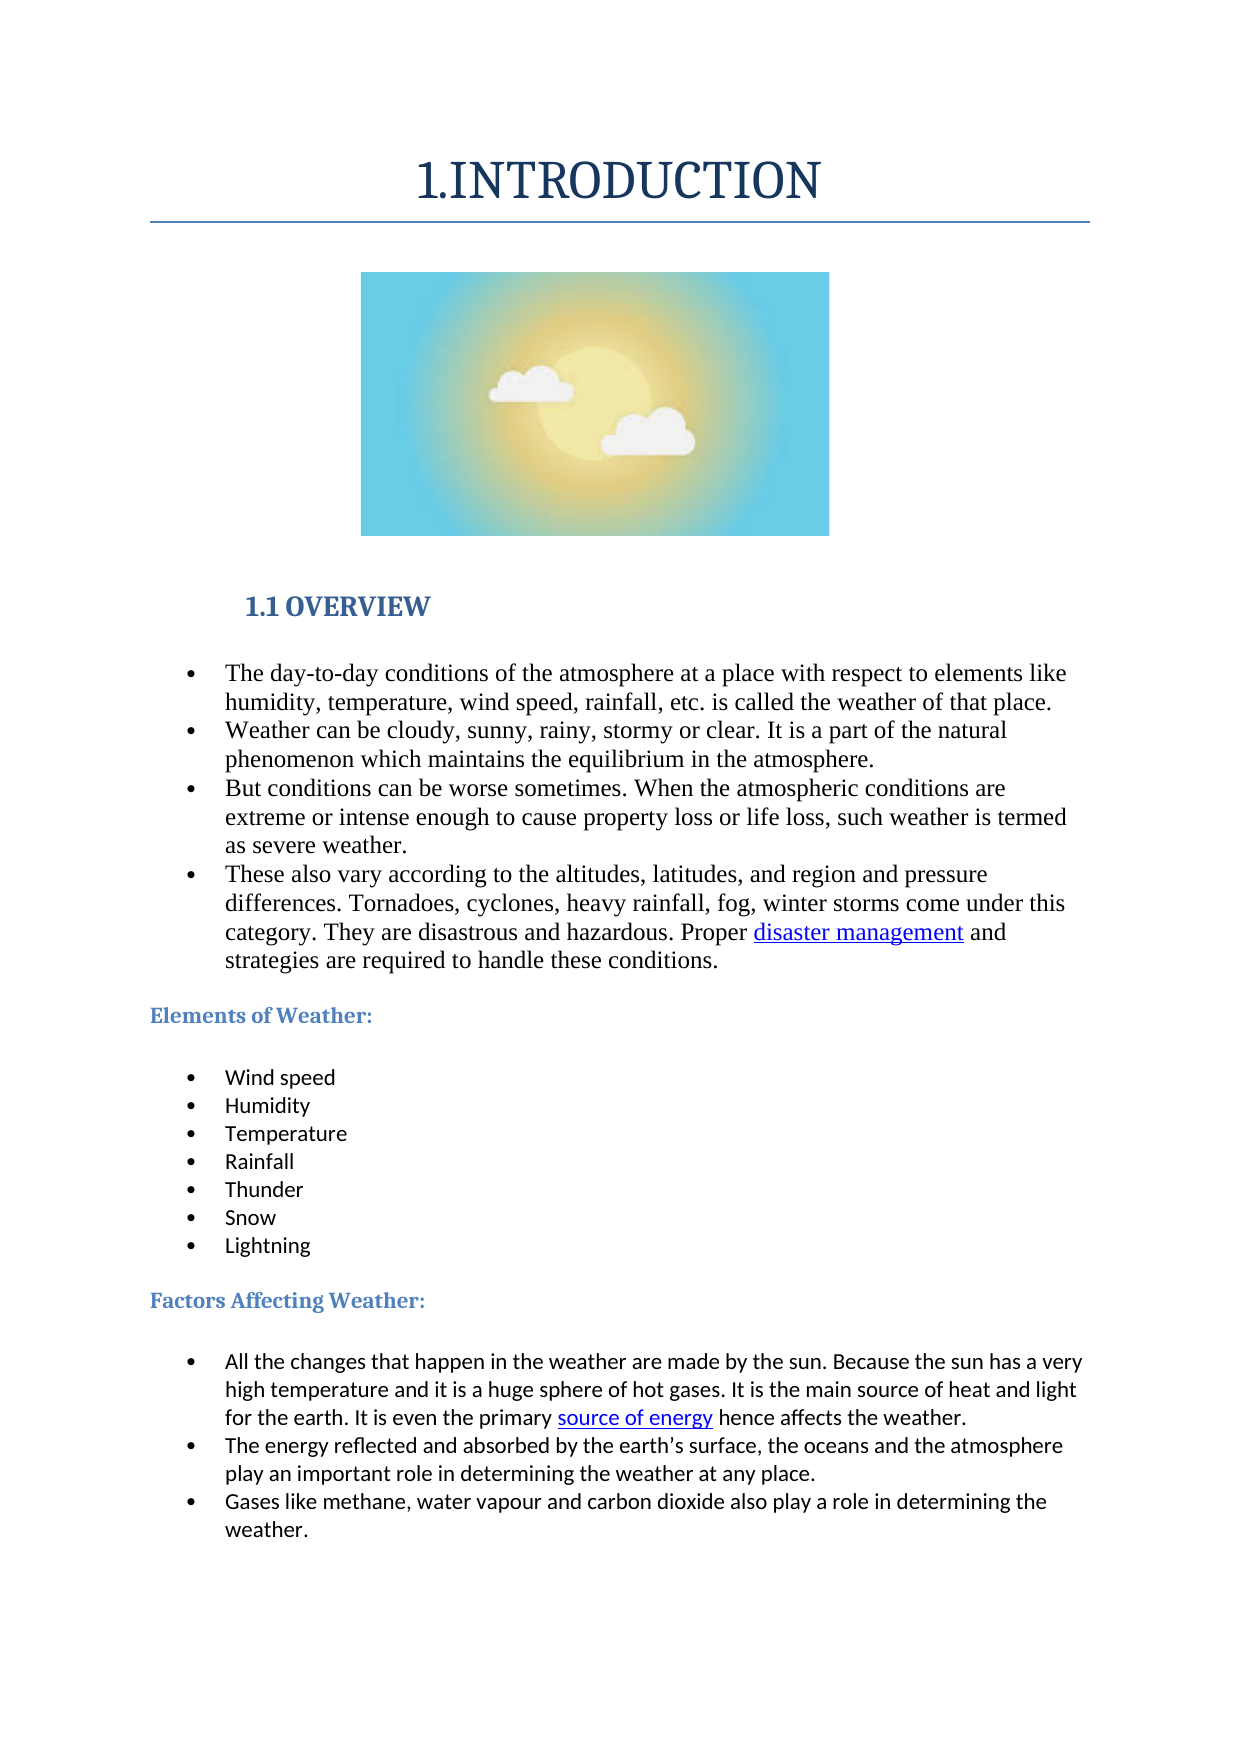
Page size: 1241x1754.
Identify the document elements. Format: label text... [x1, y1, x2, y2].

list Snow [187, 1203, 1090, 1231]
subtitle Elements of Weather: [150, 1003, 1090, 1030]
list Weather can be cloudy, sunny, rainy, stormy or clear. It is a part of the natural phenomenon which maintains the equilibrium in the atmosphere. [187, 715, 1090, 773]
list The day-to-day conditions of the atmosphere at a place with respect to elements like humidity, temperature, wind speed, rainfall, etc. is called the weather of that place. [187, 658, 1090, 715]
list These also vary according to the altitudes, latitudes, and region and pressure differences. Tornadoes, cyclones, heavy rainfall, fog, winter storms come under this category. They are disastrous and hazardous. Proper disaster management and strategies are required to handle these conditions. [187, 859, 1090, 974]
list All the changes that happen in the weather are made by the sun. Because the sun has a very high temperature and it is a huge sphere of hot gases. It is the main source of heat and light for the earth. It is even the primary source of energy hence affects the weather. [187, 1347, 1090, 1431]
picture [360, 272, 830, 536]
list But conditions can be worse sometimes. When the atmospheric conditions are extreme or intense enough to cause property loss or life loss, such weather is termed as severe weather. [187, 773, 1090, 859]
list Gases like methane, water vapour and carbon dioxide also play a role in determining the weather. [187, 1487, 1090, 1543]
list Temperature [187, 1119, 1090, 1147]
list Humidity [187, 1091, 1090, 1119]
subtitle 1.1 OVERVIEW [150, 590, 1090, 624]
subtitle Factors Affecting Weather: [150, 1288, 1090, 1314]
list Wind speed [187, 1063, 1090, 1091]
list Lightning [187, 1231, 1090, 1259]
list Thunder [187, 1175, 1090, 1203]
list Rainfall [187, 1147, 1090, 1175]
list The energy reflected and absorbed by the earth’s surface, the oceans and the atmosphere play an important role in determining the weather at any place. [187, 1431, 1090, 1487]
title 1.INTRODUCTION [150, 150, 1090, 221]
